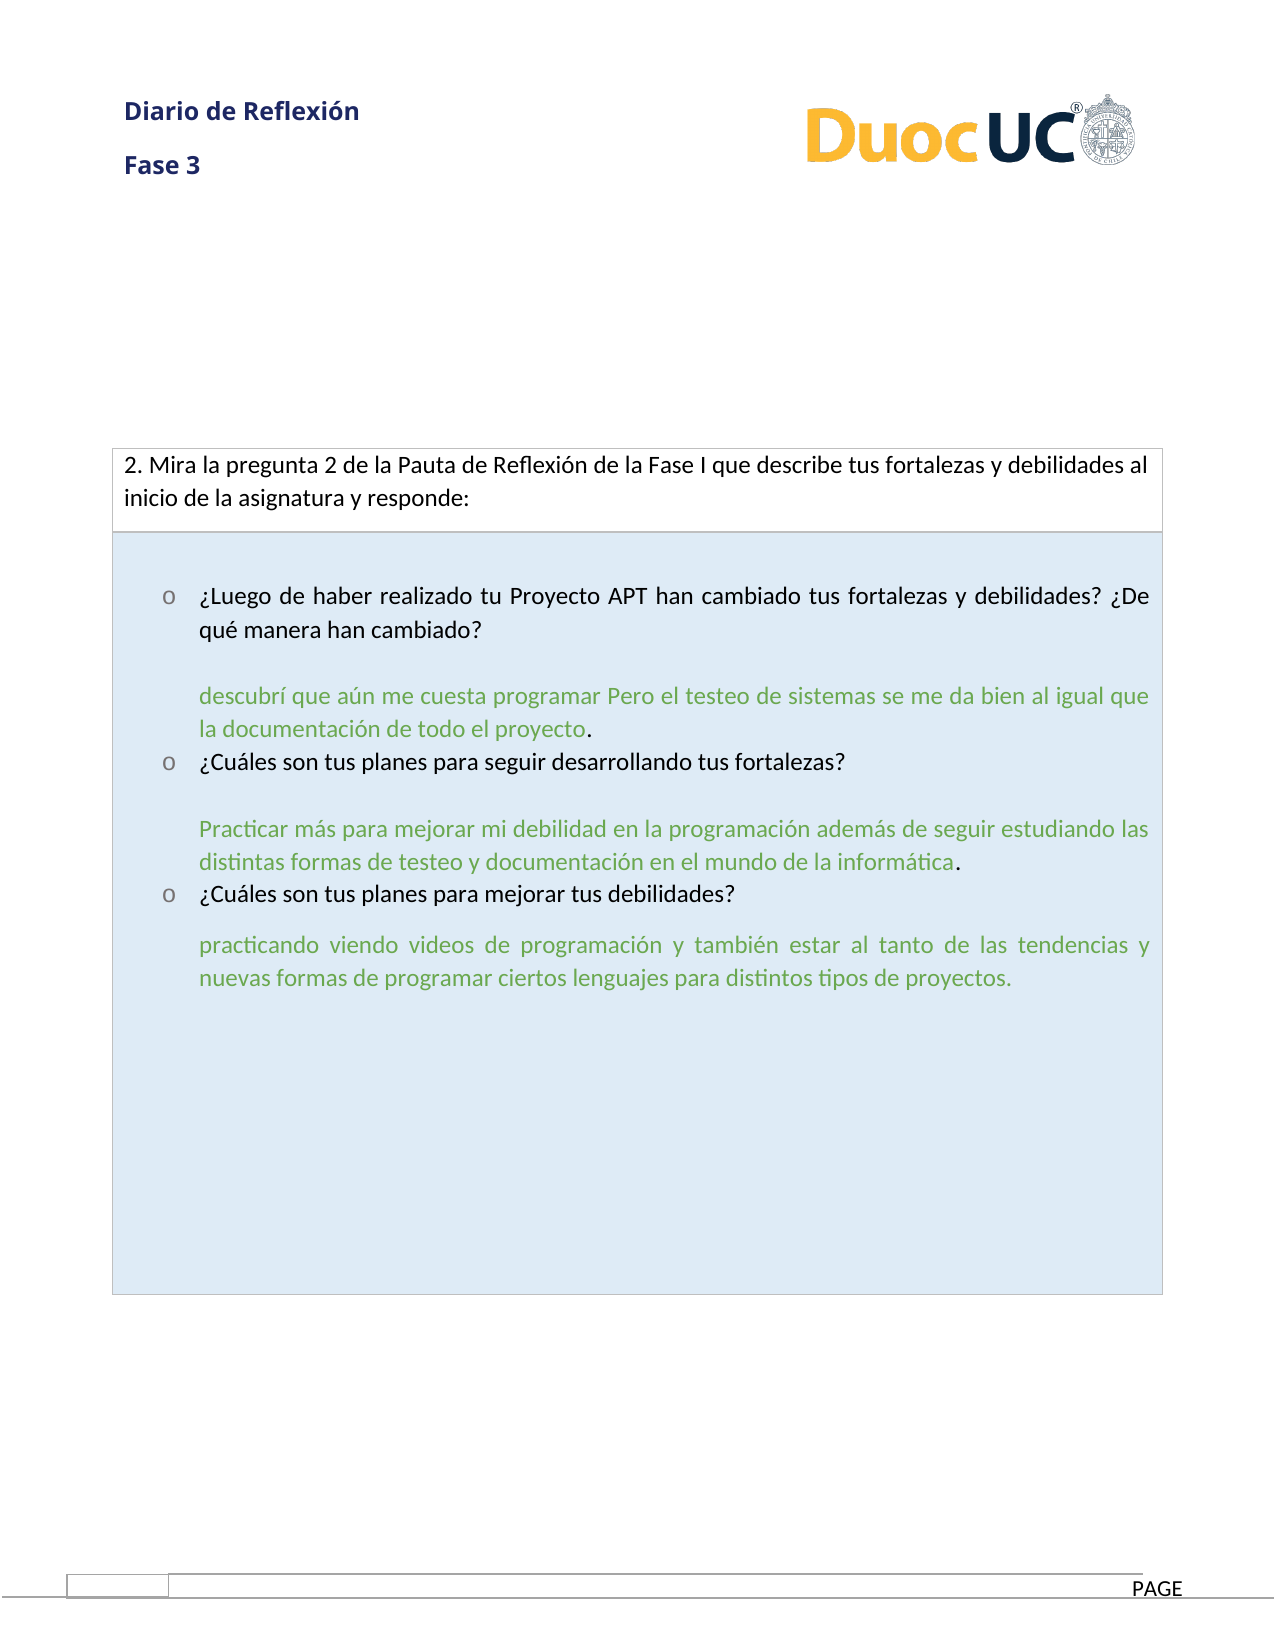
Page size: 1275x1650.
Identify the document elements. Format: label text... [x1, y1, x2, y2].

picture [807, 94, 1135, 165]
table_header 2. Mira la pregunta 2 de la Pauta de Reflexión de la Fase I que describe tus fortalezas y debilidades al inicio de la asignatura y responde: [113, 449, 1162, 531]
table_cell ¿Luego de haber realizado tu Proyecto APT han cambiado tus fortalezas y debilidades? ¿De qué manera han cambiado? descubrí que aún me cuesta programar Pero el testeo de sistemas se me da bien al igual que la documentación de todo el proyecto. ¿Cuáles son tus planes para seguir desarrollando tus fortalezas? Practicar más para mejorar mi debilidad en la programación además de seguir estudiando las distintas formas de testeo y documentación en el mundo de la informática. ¿Cuáles son tus planes para mejorar tus debilidades? practicando viendo videos de programación y también estar al tanto de las tendencias y nuevas formas de programar ciertos lenguajes para distintos tipos de proyectos. [113, 533, 1162, 1294]
